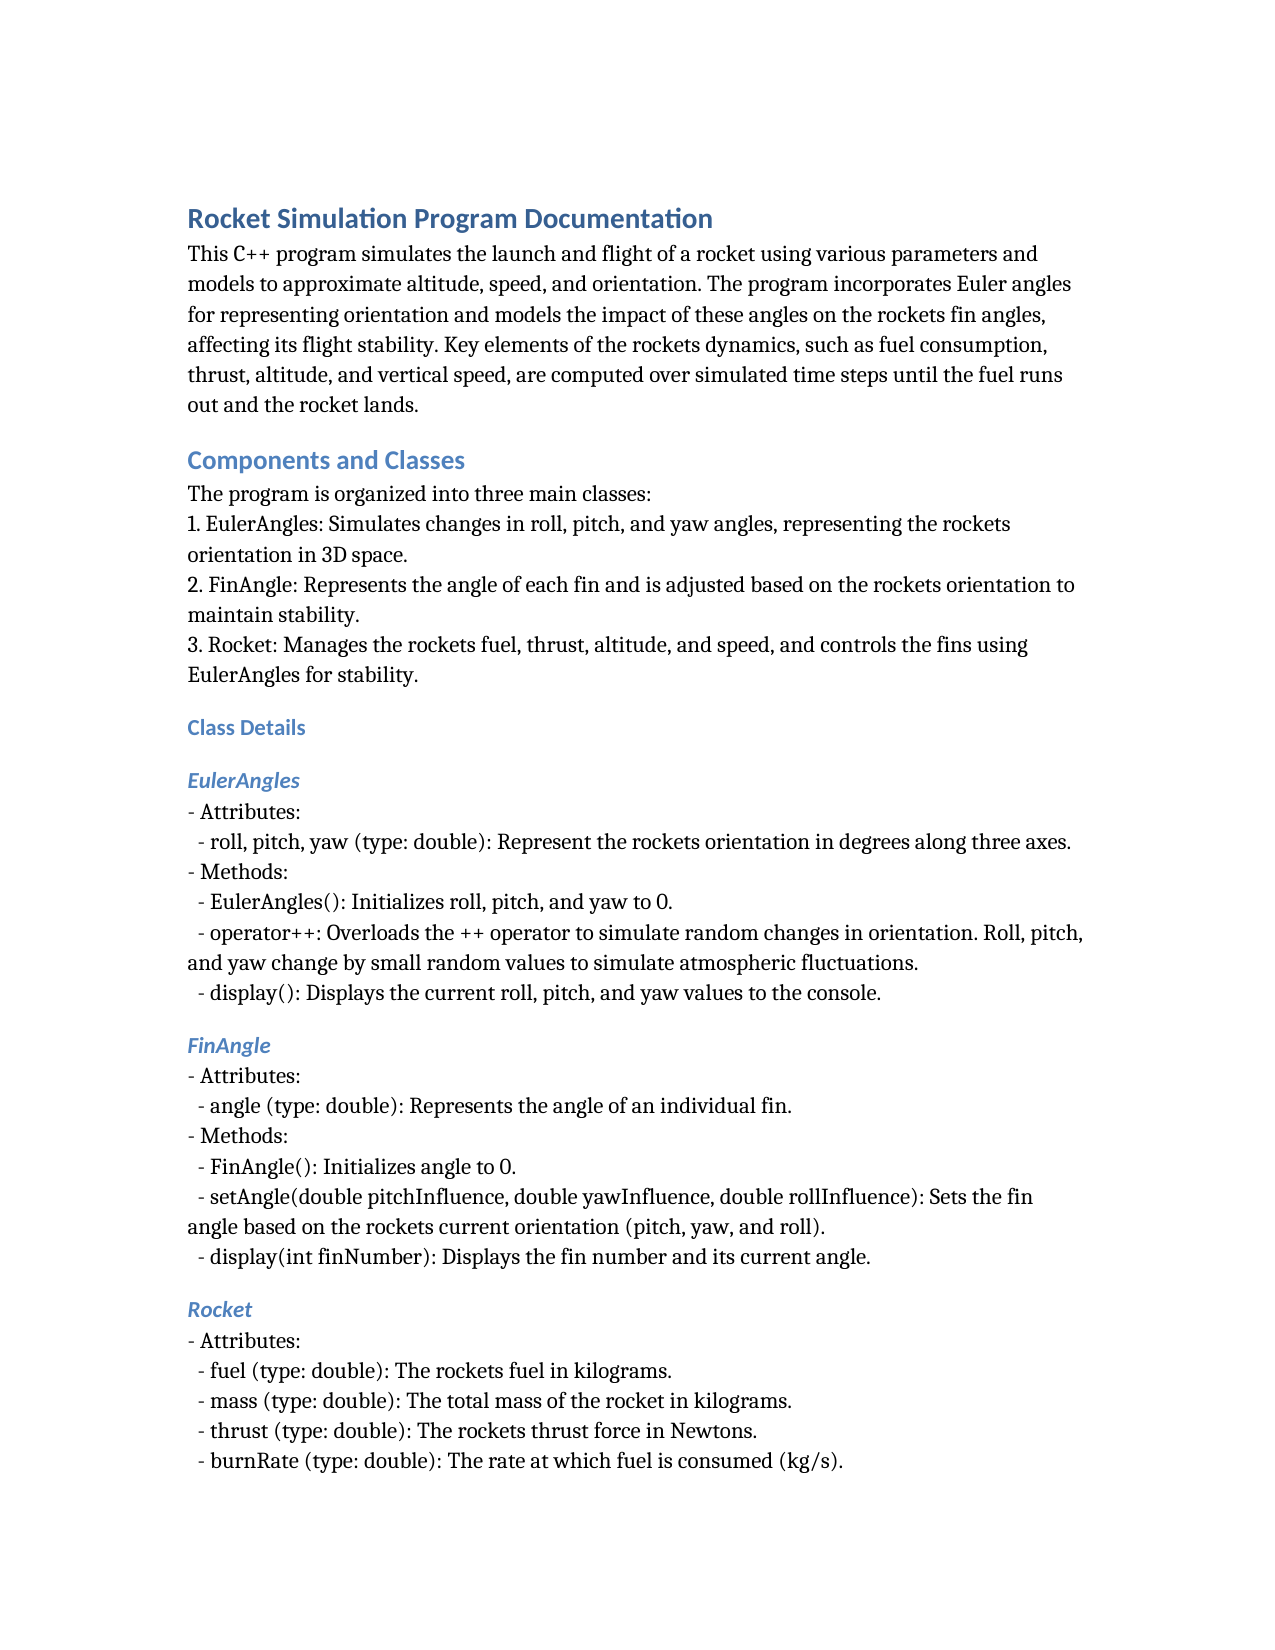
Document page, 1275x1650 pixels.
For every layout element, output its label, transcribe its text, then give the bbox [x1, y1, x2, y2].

subtitle Rocket Simulation Program Documentation [187, 200, 1087, 236]
subtitle Class Details [187, 713, 1087, 741]
text - Attributes: - angle (type: double): Represents the angle of an individual fin. - Methods: - FinAngle(): Initializes angle to 0. - setAngle(double pitchInfluence, double yawInfluence, double rollInfluence): Sets the fin angle based on the rockets current orientation (pitch, yaw, and roll). - display(int finNumber): Displays the fin number and its current angle. [187, 1063, 1087, 1271]
subtitle Rocket [187, 1295, 1087, 1323]
text This C++ program simulates the launch and flight of a rocket using various parameters and models to approximate altitude, speed, and orientation. The program incorporates Euler angles for representing orientation and models the impact of these angles on the rockets fin angles, affecting its flight stability. Key elements of the rockets dynamics, such as fuel consumption, thrust, altitude, and vertical speed, are computed over simulated time steps until the fuel runs out and the rocket lands. [187, 241, 1087, 418]
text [187, 1327, 1087, 1474]
subtitle EulerAngles [187, 766, 1087, 794]
subtitle Components and Classes [187, 443, 1087, 476]
text The program is organized into three main classes: 1. EulerAngles: Simulates changes in roll, pitch, and yaw angles, representing the rockets orientation in 3D space. 2. FinAngle: Represents the angle of each fin and is adjusted based on the rockets orientation to maintain stability. 3. Rocket: Manages the rockets fuel, thrust, altitude, and speed, and controls the fins using EulerAngles for stability. [187, 481, 1087, 688]
text - Attributes: - roll, pitch, yaw (type: double): Represent the rockets orientation in degrees along three axes. - Methods: - EulerAngles(): Initializes roll, pitch, and yaw to 0. - operator++: Overloads the ++ operator to simulate random changes in orientation. Roll, pitch, and yaw change by small random values to simulate atmospheric fluctuations. - display(): Displays the current roll, pitch, and yaw values to the console. [187, 798, 1087, 1006]
subtitle FinAngle [187, 1031, 1087, 1059]
